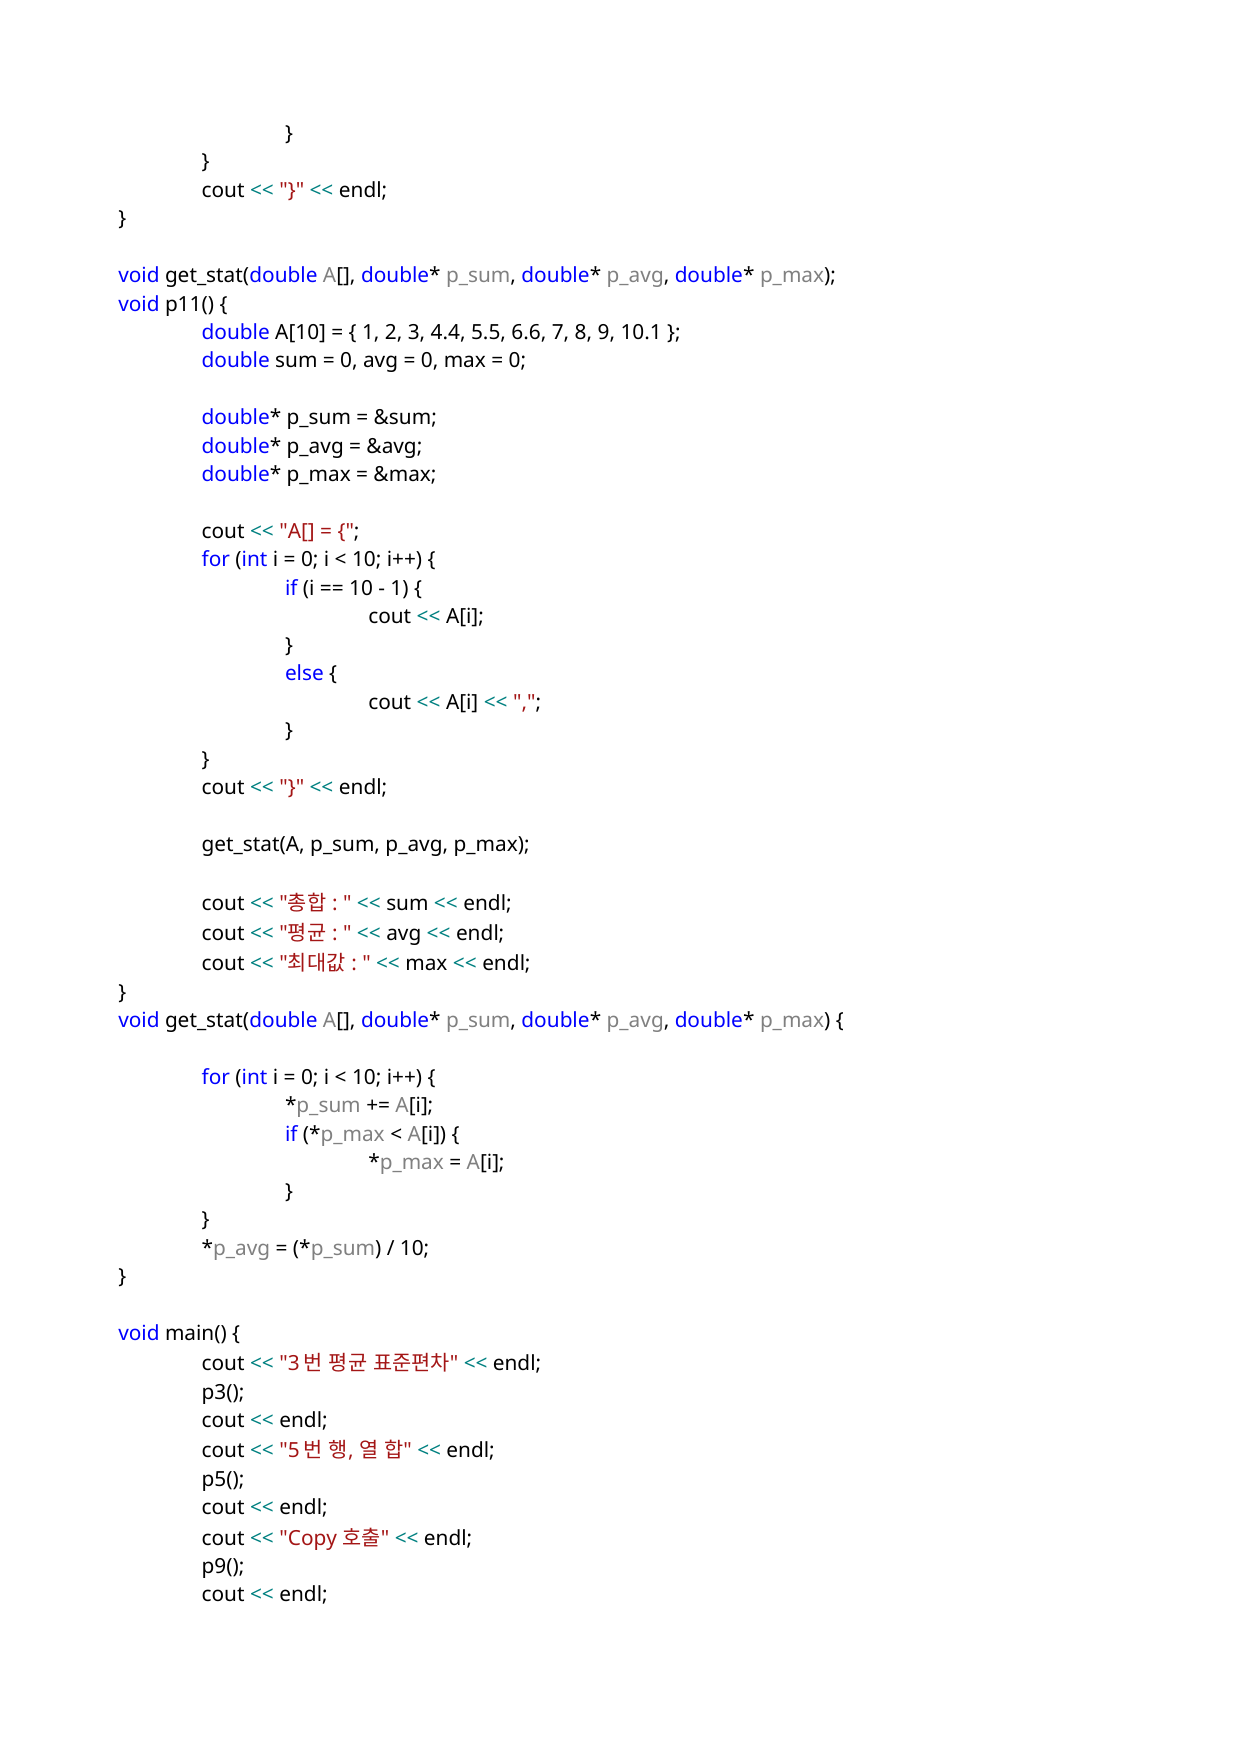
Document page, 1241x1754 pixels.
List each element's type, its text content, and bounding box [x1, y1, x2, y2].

text cout << endl; [118, 1579, 1122, 1608]
text for (int i = 0; i < 10; i++) { [118, 544, 1122, 573]
text p3(); [118, 1377, 1122, 1405]
text double* p_sum = &sum; [118, 402, 1122, 431]
text double A[10] = { 1, 2, 3, 4.4, 5.5, 6.6, 7, 8, 9, 10.1 }; [118, 317, 1122, 346]
text if (*p_max < A[i]) { [118, 1119, 1122, 1147]
text else { [118, 658, 1122, 687]
text } [118, 1176, 1122, 1204]
text cout << endl; [118, 1405, 1122, 1434]
text double* p_max = &max; [118, 459, 1122, 488]
text void get_stat(double A[], double* p_sum, double* p_avg, double* p_max); [118, 260, 1122, 289]
text } [118, 146, 1122, 175]
text } [118, 1204, 1122, 1233]
text cout << endl; [118, 1492, 1122, 1521]
text } [118, 1261, 1122, 1289]
text cout << "총합 : " << sum << endl; [118, 886, 1122, 916]
text *p_max = A[i]; [118, 1147, 1122, 1176]
text } [118, 630, 1122, 658]
text cout << "}" << endl; [118, 772, 1122, 801]
text double sum = 0, avg = 0, max = 0; [118, 346, 1122, 374]
text cout << "3번 평균 표준편차" << endl; [118, 1346, 1122, 1377]
text cout << "}" << endl; [118, 175, 1122, 203]
text } [118, 715, 1122, 744]
text void p11() { [118, 289, 1122, 317]
text cout << "최대값 : " << max << endl; [118, 946, 1122, 977]
text for (int i = 0; i < 10; i++) { [118, 1062, 1122, 1091]
text *p_avg = (*p_sum) / 10; [118, 1233, 1122, 1261]
text } [118, 744, 1122, 772]
text p5(); [118, 1464, 1122, 1492]
text } [118, 118, 1122, 146]
text } [118, 203, 1122, 232]
text cout << A[i] << ","; [118, 687, 1122, 715]
text *p_sum += A[i]; [118, 1091, 1122, 1119]
text if (i == 10 - 1) { [118, 573, 1122, 601]
text get_stat(A, p_sum, p_avg, p_max); [118, 829, 1122, 857]
text void main() { [118, 1318, 1122, 1346]
text double* p_avg = &avg; [118, 431, 1122, 459]
text } [118, 977, 1122, 1005]
text cout << "Copy 호출" << endl; [118, 1521, 1122, 1551]
text void get_stat(double A[], double* p_sum, double* p_avg, double* p_max) { [118, 1005, 1122, 1034]
text p9(); [118, 1551, 1122, 1579]
text cout << "평균 : " << avg << endl; [118, 916, 1122, 946]
text cout << "5번 행, 열 합" << endl; [118, 1434, 1122, 1464]
text cout << A[i]; [118, 601, 1122, 630]
text cout << "A[] = {"; [118, 516, 1122, 544]
